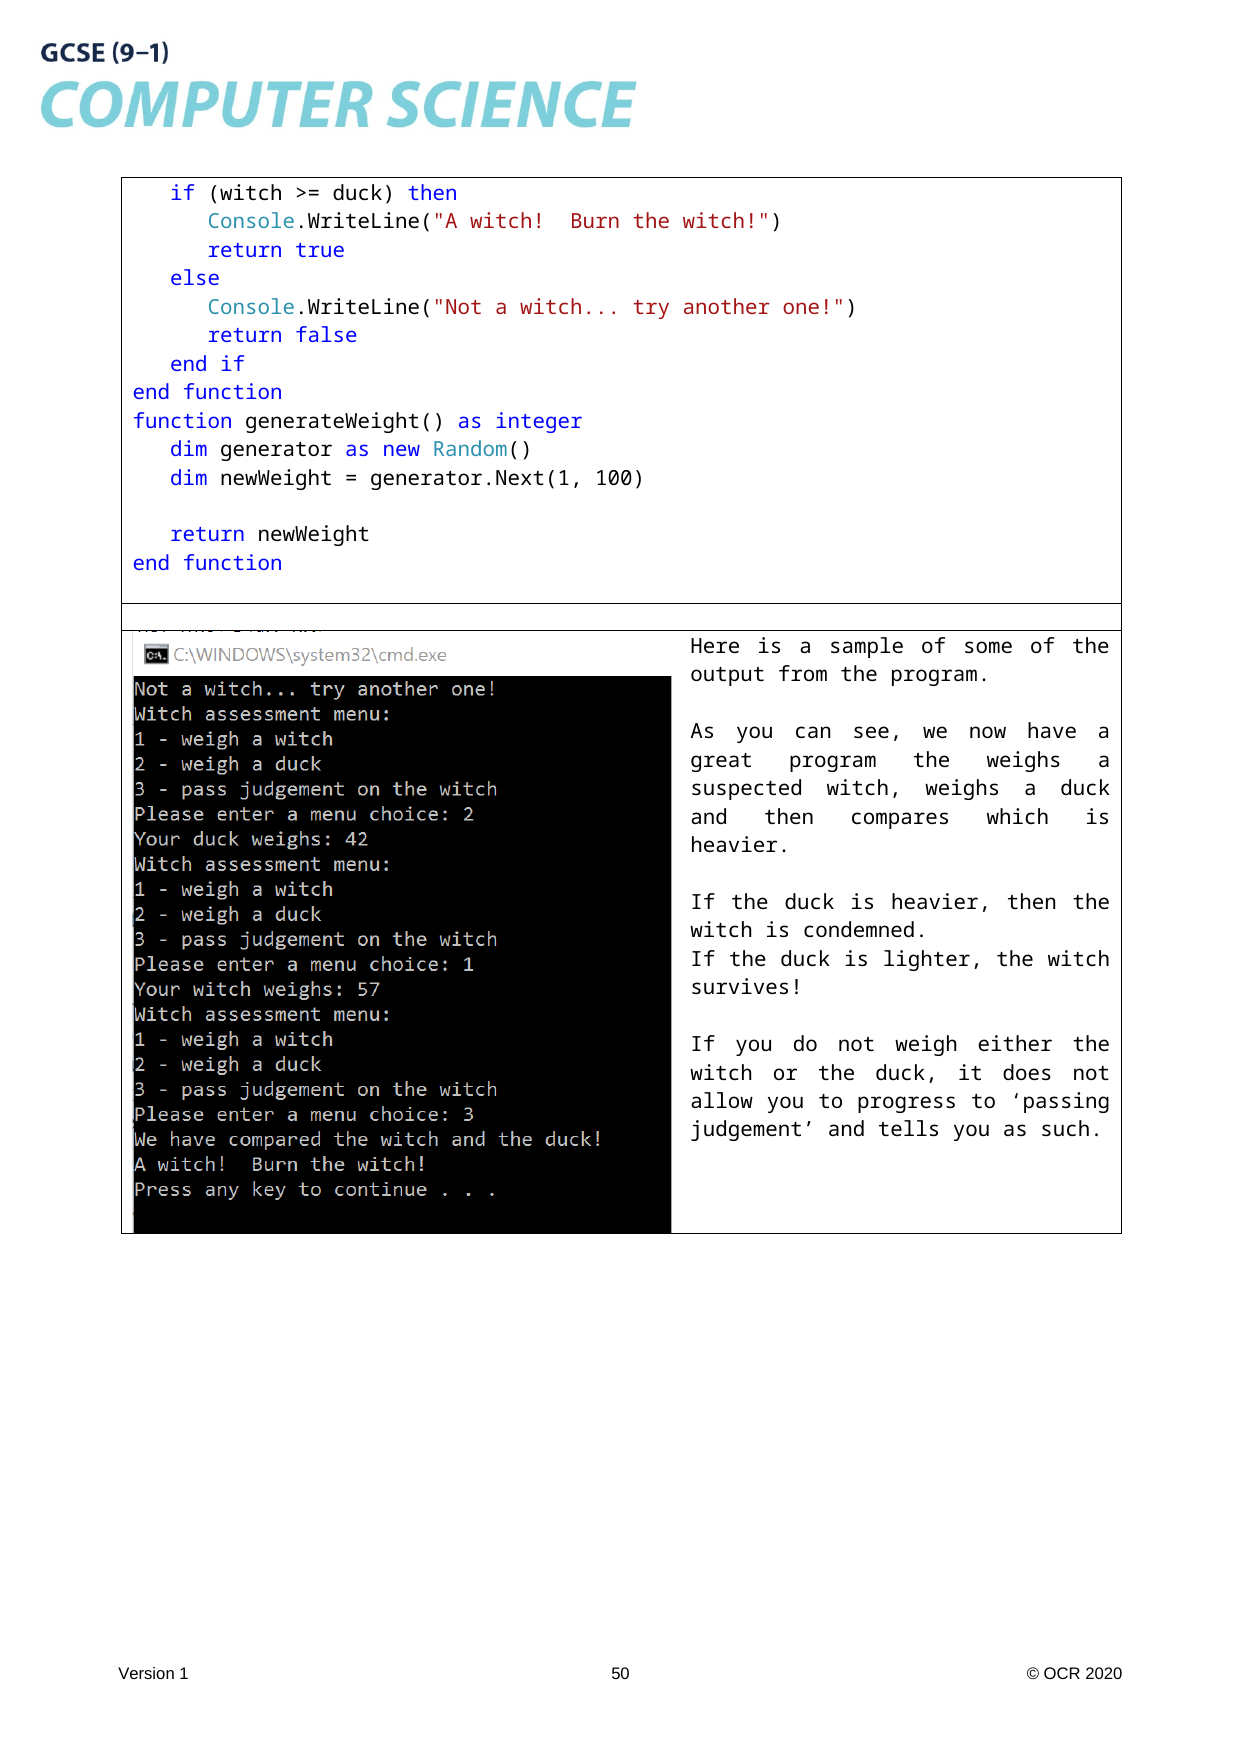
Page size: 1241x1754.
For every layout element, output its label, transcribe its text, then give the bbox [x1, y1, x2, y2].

picture [132, 631, 672, 1233]
picture [0, 5, 1241, 183]
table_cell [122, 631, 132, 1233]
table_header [122, 178, 1121, 603]
table_cell [122, 604, 1121, 630]
table_cell Here is a sample of some of the output from the program. As you can see, we now have a great program the weighs a suspected witch, weighs a duck and then compares which is heavier. If the duck is heavier, then the witch is condemned. If the duck is lighter, the witch survives! If you do not weigh either the witch or the duck, it does not allow you to progress to ‘passing judgement’ and tells you as such. [672, 631, 1121, 1233]
